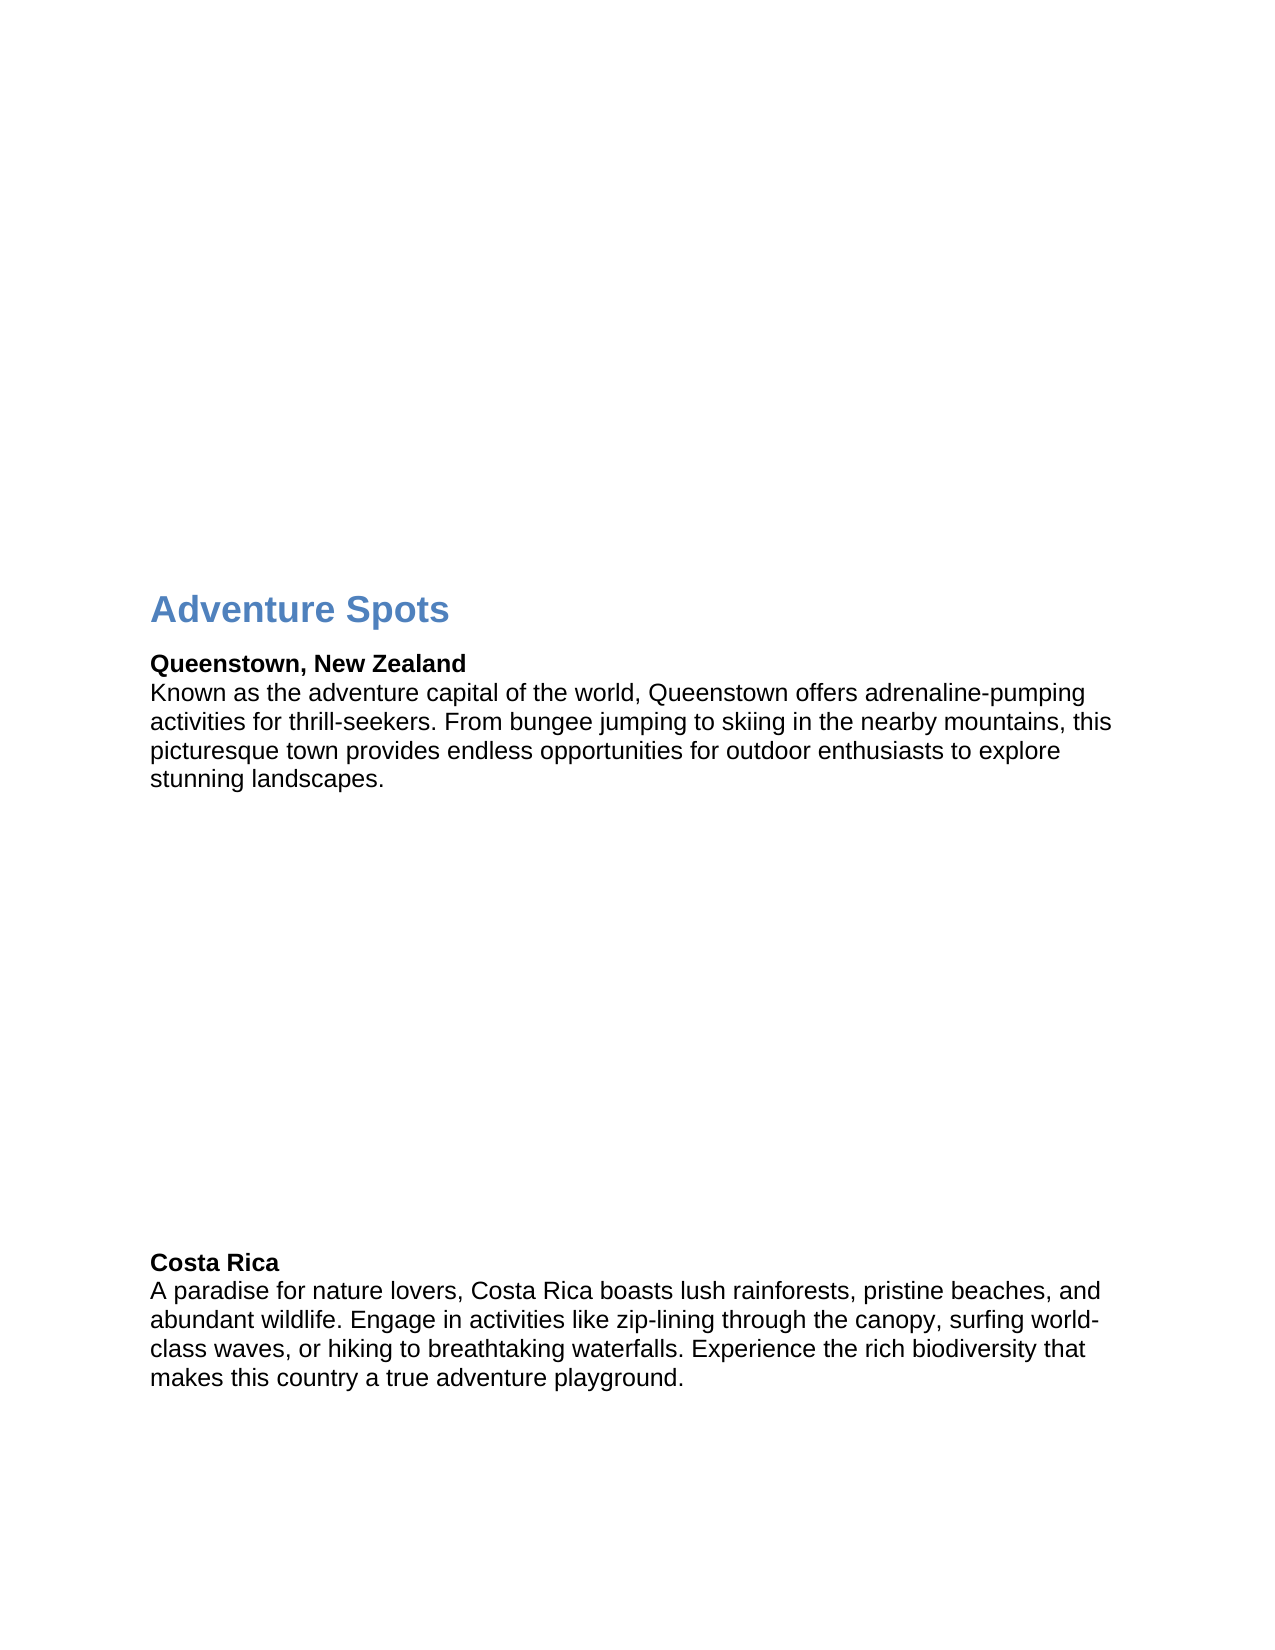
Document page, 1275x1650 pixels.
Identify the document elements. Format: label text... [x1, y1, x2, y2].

text Queenstown, New Zealand Known as the adventure capital of the world, Queenstown offers adrenaline-pumping activities for thrill-seekers. From bungee jumping to skiing in the nearby mountains, this picturesque town provides endless opportunities for outdoor enthusiasts to explore stunning landscapes. [150, 649, 1125, 793]
subtitle Adventure Spots [150, 588, 1125, 631]
text Costa Rica A paradise for nature lovers, Costa Rica boasts lush rainforests, pristine beaches, and abundant wildlife. Engage in activities like zip-lining through the canopy, surfing world-class waves, or hiking to breathtaking waterfalls. Experience the rich biodiversity that makes this country a true adventure playground. [150, 1247, 1125, 1391]
